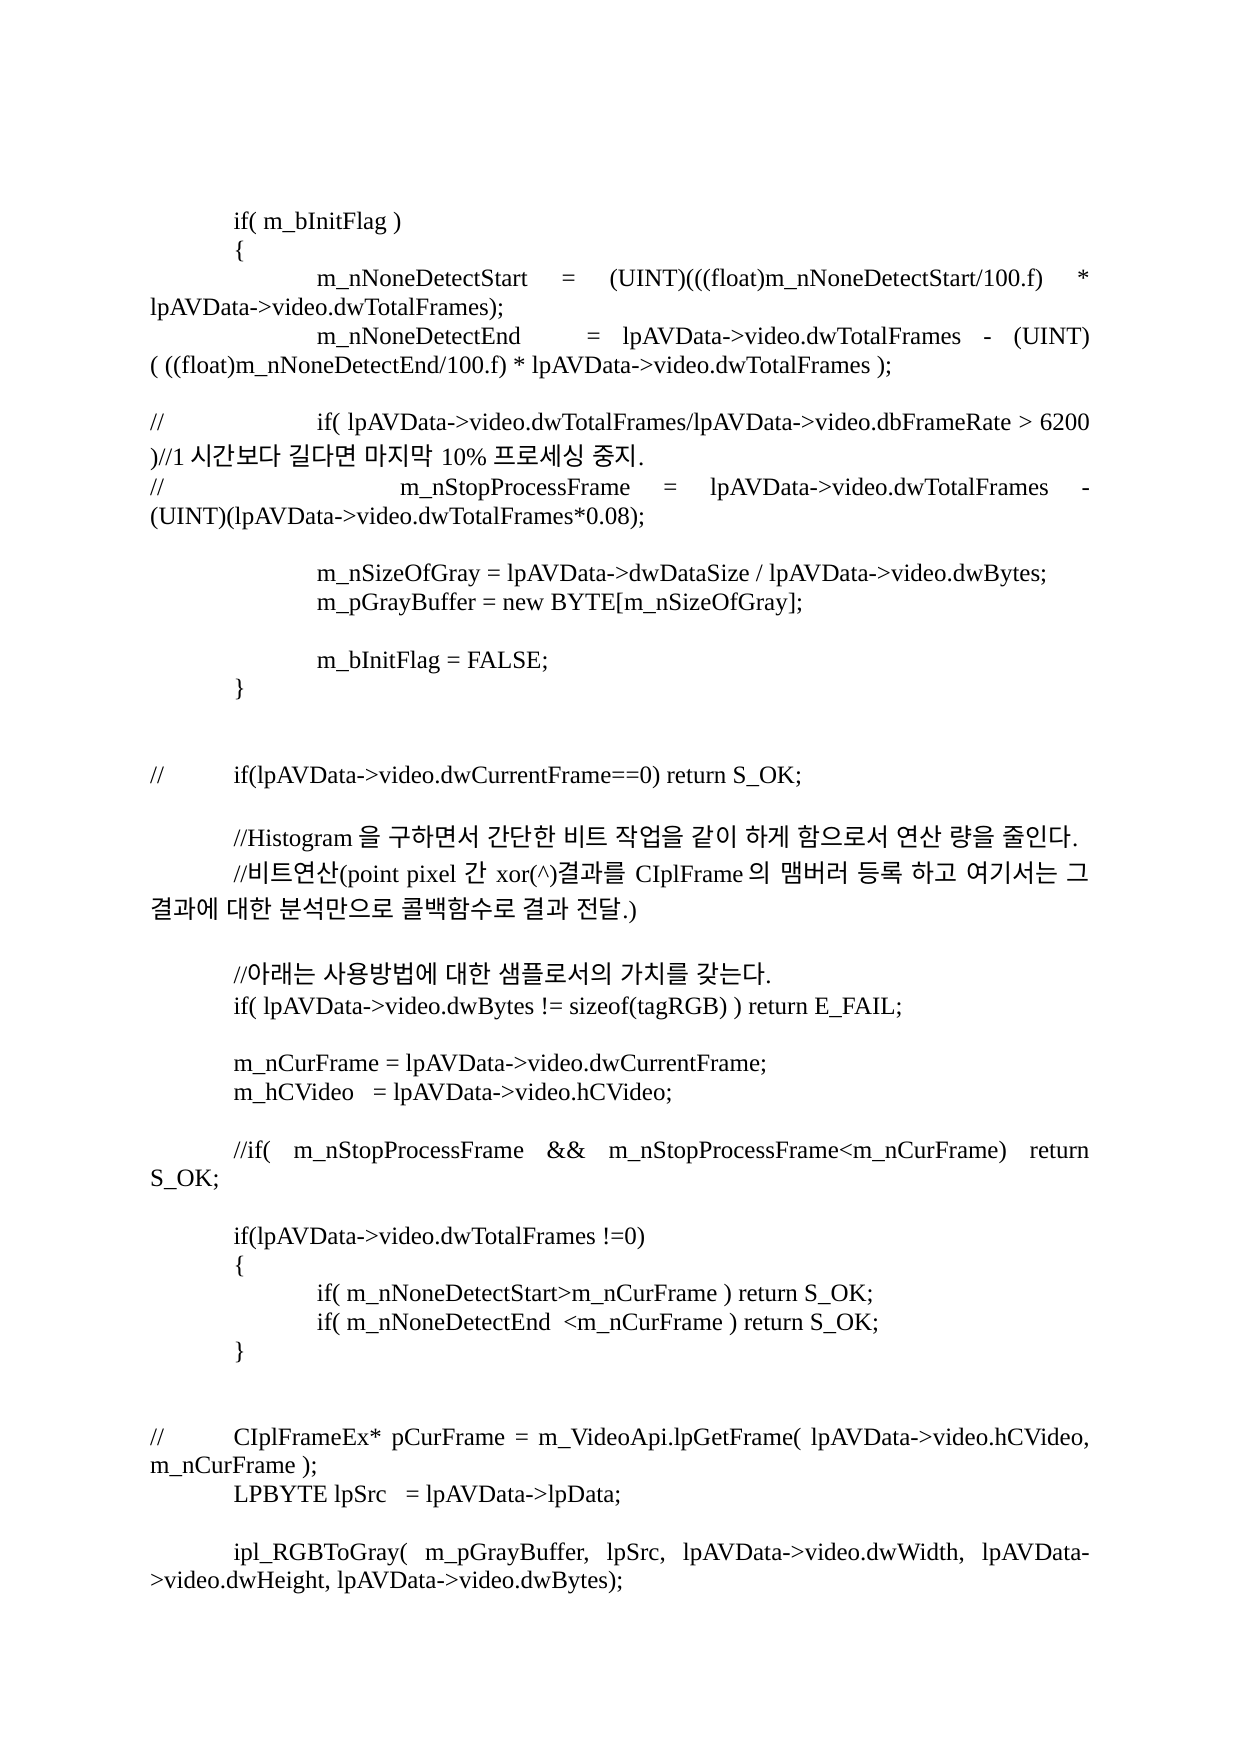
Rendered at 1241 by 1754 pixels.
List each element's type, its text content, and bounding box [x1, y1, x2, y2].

text { [150, 235, 1090, 263]
text // if(lpAVData->video.dwCurrentFrame==0) return S_OK; [150, 760, 1090, 788]
text //if( m_nStopProcessFrame && m_nStopProcessFrame<m_nCurFrame) return S_OK; [150, 1135, 1090, 1192]
text m_nNoneDetectEnd = lpAVData->video.dwTotalFrames - (UINT)( ((float)m_nNoneDetectEnd/100.f) * lpAVData->video.dwTotalFrames ); [150, 321, 1090, 378]
text // m_nStopProcessFrame = lpAVData->video.dwTotalFrames - (UINT)(lpAVData->video.dwTotalFrames*0.08); [150, 472, 1090, 530]
text m_nSizeOfGray = lpAVData->dwDataSize / lpAVData->video.dwBytes; [150, 558, 1090, 587]
text if(lpAVData->video.dwTotalFrames !=0) [150, 1221, 1090, 1250]
text if( m_bInitFlag ) [150, 206, 1090, 235]
text //아래는 사용방법에 대한 샘플로서의 가치를 갖는다. [150, 955, 1090, 991]
text //Histogram을 구하면서 간단한 비트 작업을 같이 하게 함으로서 연산 량을 줄인다. [150, 817, 1090, 853]
text //비트연산(point pixel 간 xor(^)결과를 CIplFrame의 맴버러 등록 하고 여기서는 그 결과에 대한 분석만으로 콜백함수로 결과 전달.) [150, 853, 1090, 926]
text m_hCVideo = lpAVData->video.hCVideo; [150, 1077, 1090, 1106]
text m_pGrayBuffer = new BYTE[m_nSizeOfGray]; [150, 587, 1090, 616]
text LPBYTE lpSrc = lpAVData->lpData; [150, 1479, 1090, 1508]
text } [150, 1336, 1090, 1365]
text ipl_RGBToGray( m_pGrayBuffer, lpSrc, lpAVData->video.dwWidth, lpAVData->video.dwHeight, lpAVData->video.dwBytes); [150, 1537, 1090, 1594]
text // if( lpAVData->video.dwTotalFrames/lpAVData->video.dbFrameRate > 6200 )//1시간보다 길다면 마지막 10% 프로세싱 중지. [150, 407, 1090, 472]
text if( lpAVData->video.dwBytes != sizeof(tagRGB) ) return E_FAIL; [150, 991, 1090, 1020]
text m_nCurFrame = lpAVData->video.dwCurrentFrame; [150, 1048, 1090, 1077]
text // CIplFrameEx* pCurFrame = m_VideoApi.lpGetFrame( lpAVData->video.hCVideo, m_nCurFrame ); [150, 1422, 1090, 1479]
text { [150, 1250, 1090, 1278]
text m_nNoneDetectStart = (UINT)(((float)m_nNoneDetectStart/100.f) * lpAVData->video.dwTotalFrames); [150, 263, 1090, 321]
text m_bInitFlag = FALSE; [150, 645, 1090, 673]
text if( m_nNoneDetectEnd <m_nCurFrame ) return S_OK; [150, 1307, 1090, 1336]
text if( m_nNoneDetectStart>m_nCurFrame ) return S_OK; [150, 1278, 1090, 1307]
text } [150, 673, 1090, 702]
